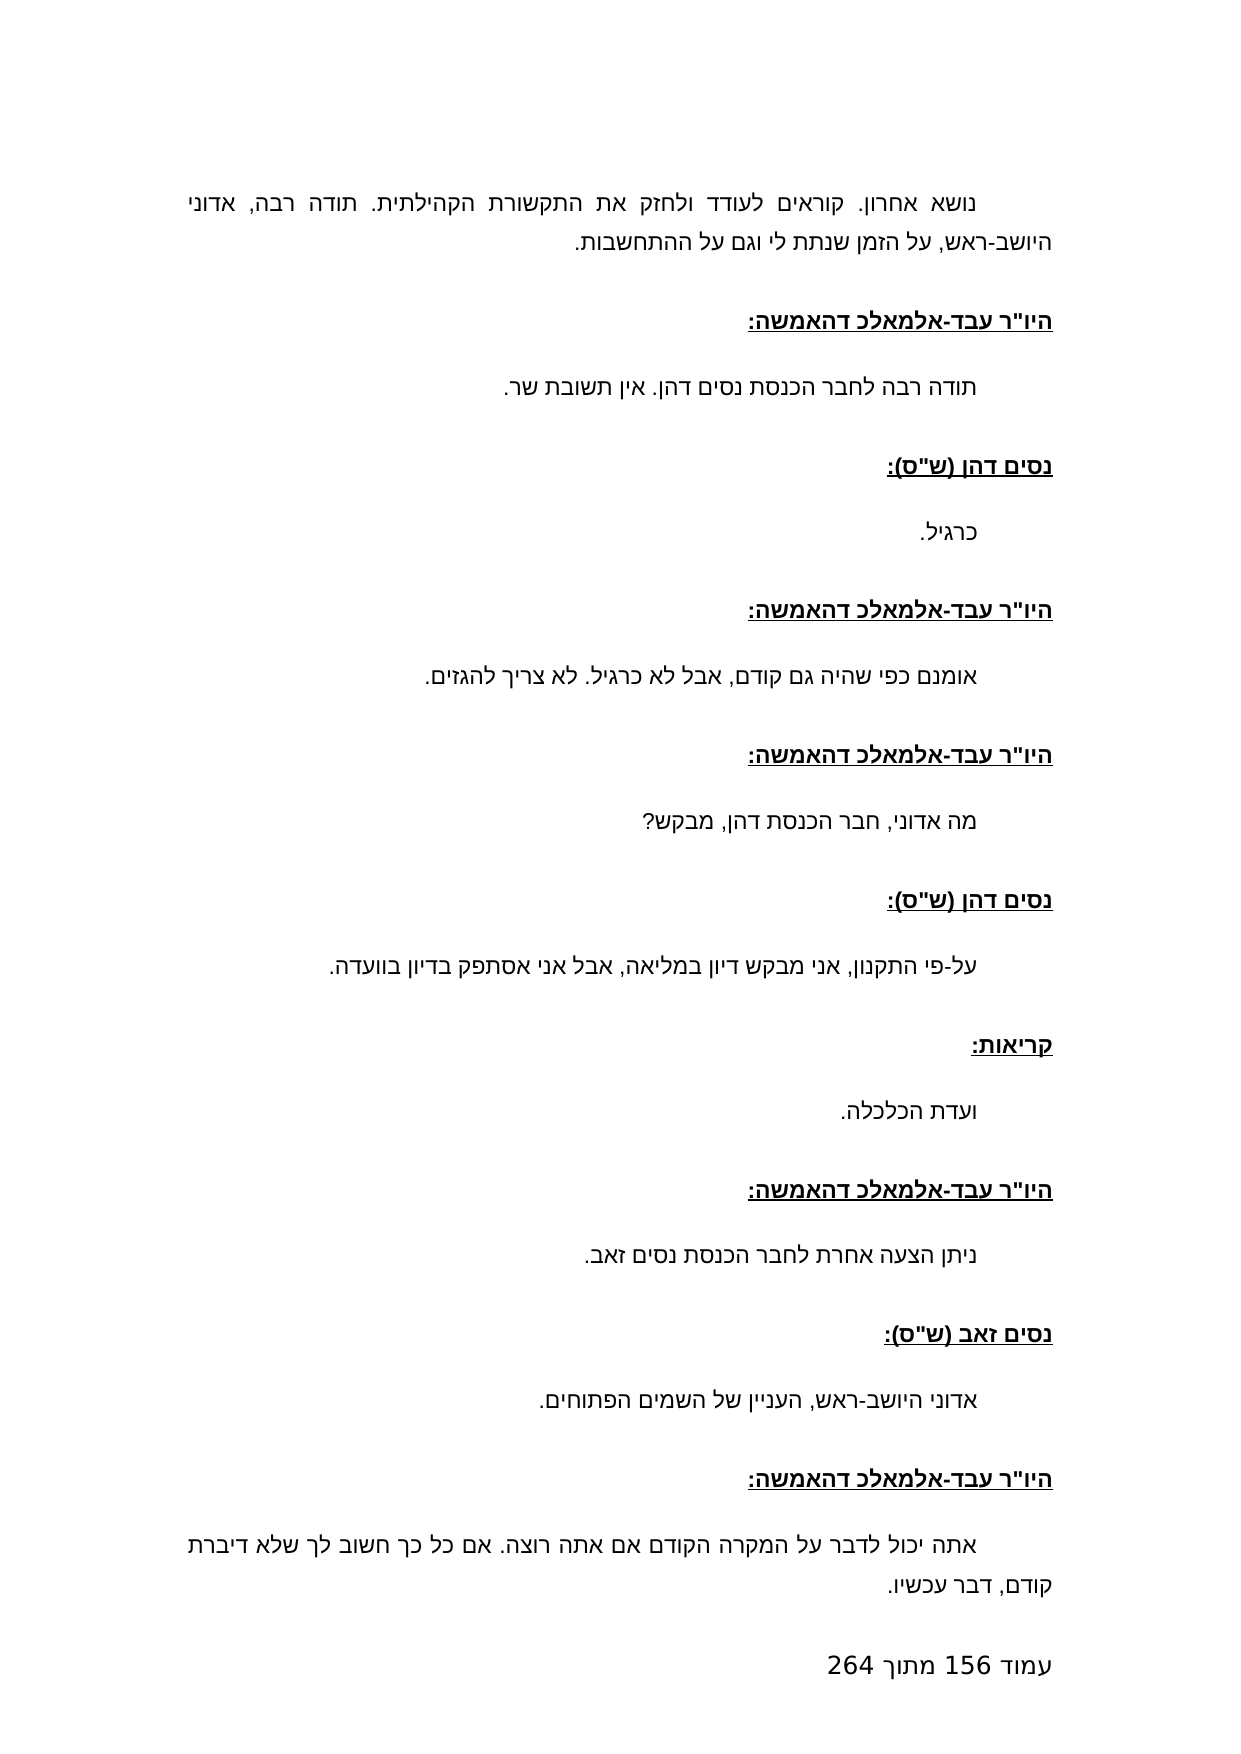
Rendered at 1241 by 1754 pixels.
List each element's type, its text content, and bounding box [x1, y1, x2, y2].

text אדוני היושב-ראש, העניין של השמים הפתוחים. [187, 1387, 1053, 1414]
text היו"ר עבד-אלמאלכ דהאמשה: [187, 742, 1053, 769]
text היו"ר עבד-אלמאלכ דהאמשה: [187, 597, 1053, 624]
text נושא אחרון. קוראים לעודד ולחזק את התקשורת הקהילתית. תודה רבה, אדוני היושב-ראש, על הזמן שנתת לי וגם על ההתחשבות. [187, 189, 1053, 255]
text היו"ר עבד-אלמאלכ דהאמשה: [187, 1466, 1053, 1493]
text על-פי התקנון, אני מבקש דיון במליאה, אבל אני אסתפק בדיון בוועדה. [187, 953, 1053, 979]
text היו"ר עבד-אלמאלכ דהאמשה: [187, 1177, 1053, 1203]
text ניתן הצעה אחרת לחבר הכנסת נסים זאב. [187, 1242, 1053, 1269]
text ועדת הכלכלה. [187, 1098, 1053, 1124]
text אתה יכול לדבר על המקרה הקודם אם אתה רוצה. אם כל כך חשוב לך שלא דיברת קודם, דבר עכשיו. [187, 1532, 1053, 1598]
text קריאות: [187, 1032, 1053, 1058]
text תודה רבה לחבר הכנסת נסים דהן. אין תשובת שר. [187, 374, 1053, 400]
text אומנם כפי שהיה גם קודם, אבל לא כרגיל. לא צריך להגזים. [187, 663, 1053, 690]
text נסים דהן (ש"ס): [187, 887, 1053, 913]
text נסים זאב (ש"ס): [187, 1321, 1053, 1348]
text היו"ר עבד-אלמאלכ דהאמשה: [187, 308, 1053, 334]
text מה אדוני, חבר הכנסת דהן, מבקש? [187, 808, 1053, 834]
text נסים דהן (ש"ס): [187, 453, 1053, 479]
text כרגיל. [187, 518, 1053, 545]
